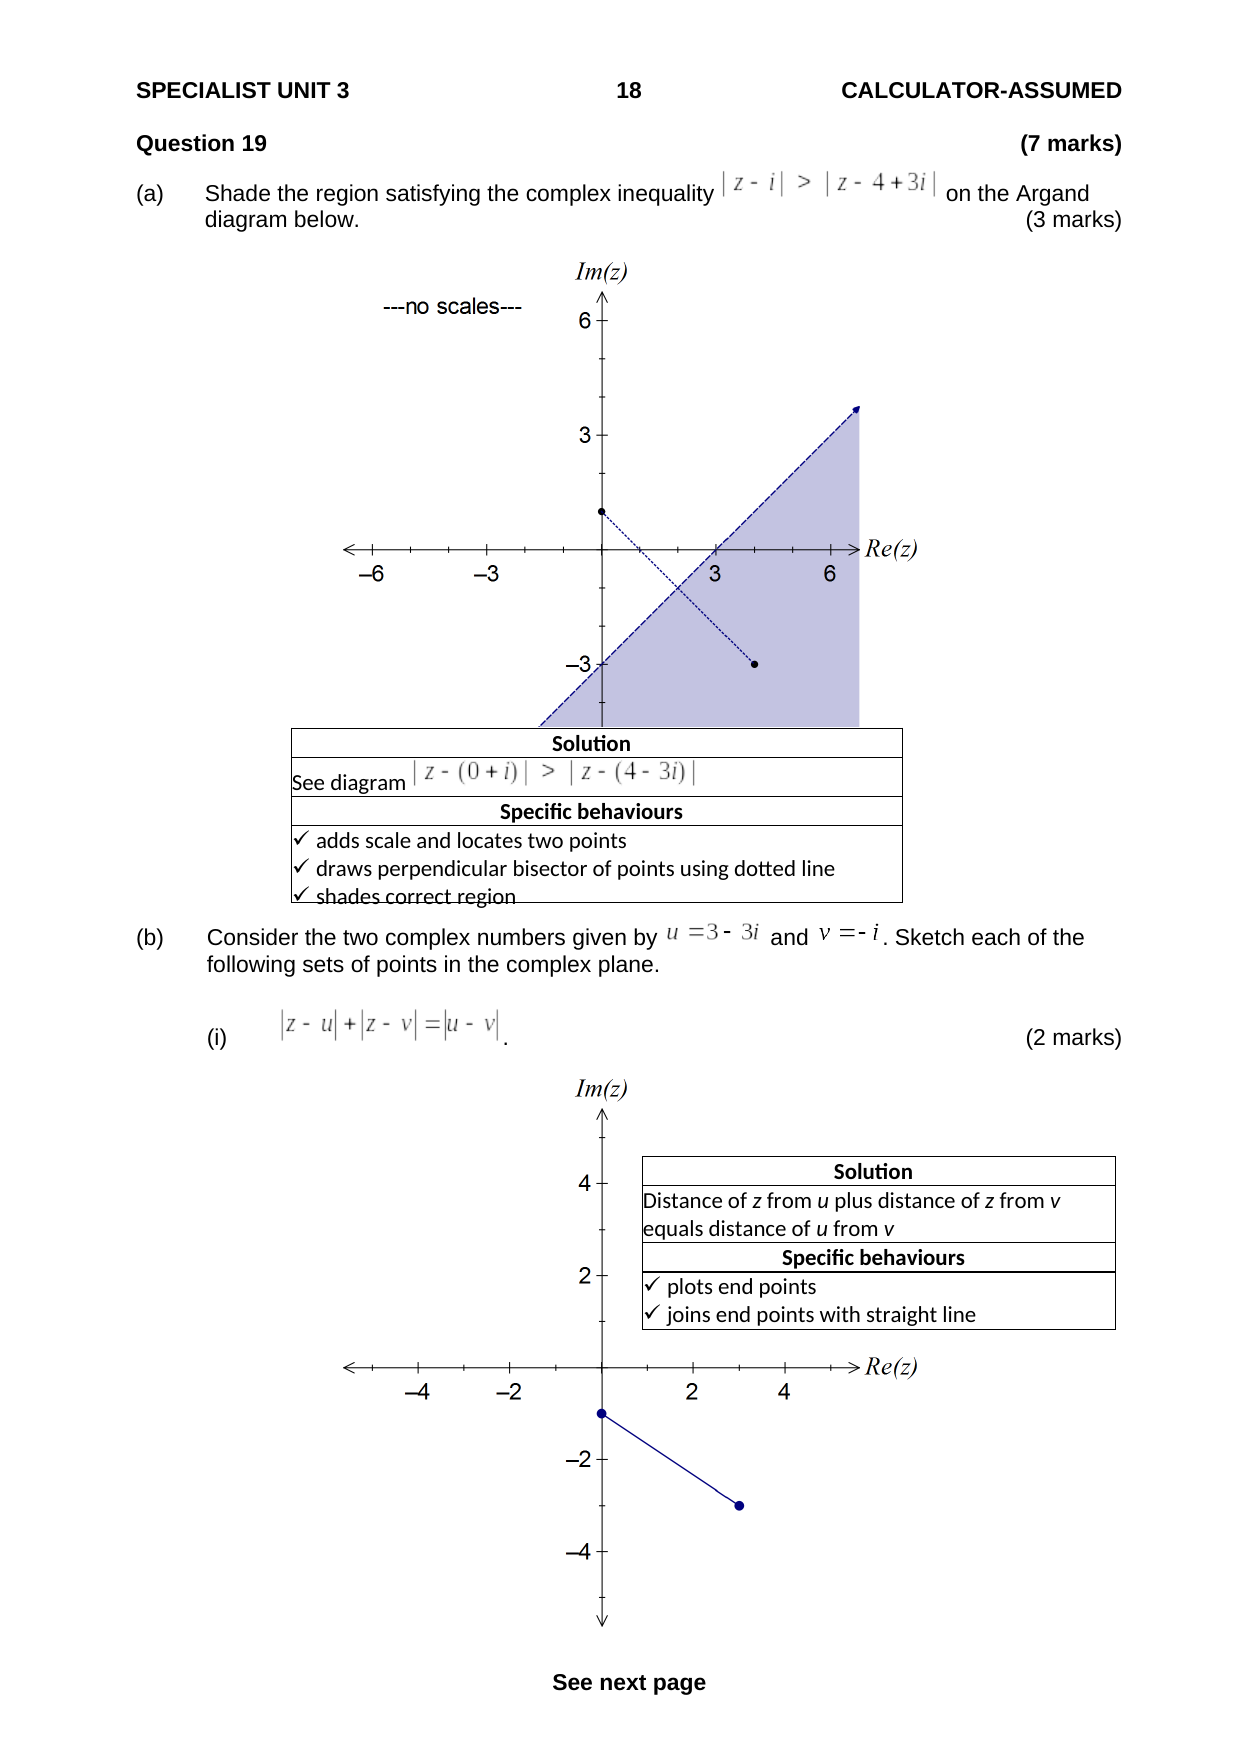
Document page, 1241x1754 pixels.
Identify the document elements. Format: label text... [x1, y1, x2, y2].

text (b) Consider the two complex numbers given by and . Sketch each of the following sets of points in the complex plane. [136, 916, 1122, 977]
text (a) Shade the region satisfying the complex inequality on the Argand diagram below. (3 marks) [136, 169, 1122, 233]
text Question 19 (7 marks) [136, 130, 1122, 156]
text (i) . (2 marks) [207, 1003, 1122, 1051]
picture [340, 259, 918, 727]
picture [340, 1076, 918, 1629]
